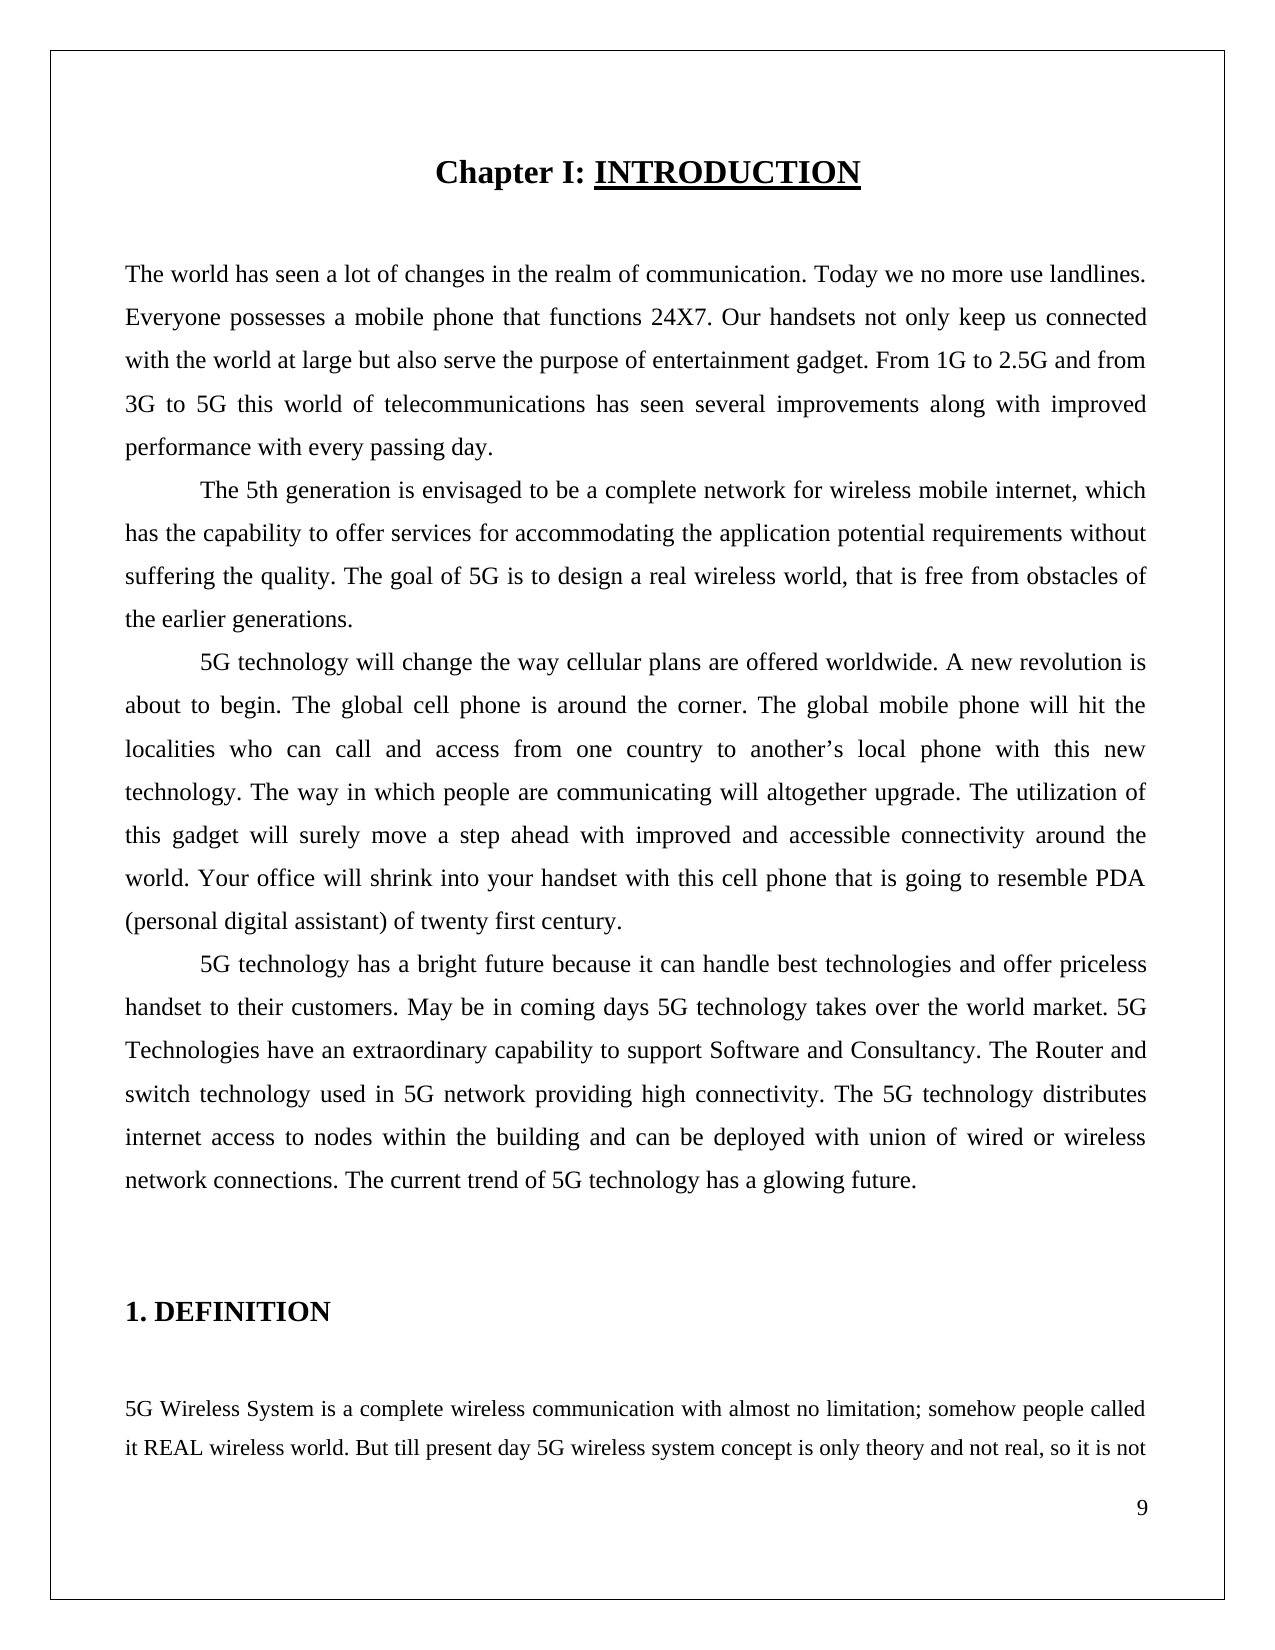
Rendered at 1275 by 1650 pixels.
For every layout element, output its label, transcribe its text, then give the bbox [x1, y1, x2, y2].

text 5G technology will change the way cellular plans are offered worldwide. A new revolution is about to begin. The global cell phone is around the corner. The global mobile phone will hit the localities who can call and access from one country to another’s local phone with this new technology. The way in which people are communicating will altogether upgrade. The utilization of this gadget will surely move a step ahead with improved and accessible connectivity around the world. Your office will shrink into your handset with this cell phone that is going to resemble PDA (personal digital assistant) of twenty first century. [125, 647, 1148, 935]
text 1. DEFINITION [125, 1294, 1148, 1328]
text The world has seen a lot of changes in the realm of communication. Today we no more use landlines. Everyone possesses a mobile phone that functions 24X7. Our handsets not only keep us connected with the world at large but also serve the purpose of entertainment gadget. From 1G to 2.5G and from 3G to 5G this world of telecommunications has seen several improvements along with improved performance with every passing day. [125, 259, 1148, 461]
text The 5th generation is envisaged to be a complete network for wireless mobile internet, which has the capability to offer services for accommodating the application potential requirements without suffering the quality. The goal of 5G is to design a real wireless world, that is free from obstacles of the earlier generations. [125, 475, 1148, 633]
text Chapter I: INTRODUCTION [125, 153, 1029, 191]
text 5G technology has a bright future because it can handle best technologies and offer priceless handset to their customers. May be in coming days 5G technology takes over the world market. 5G Technologies have an extraordinary capability to support Software and Consultancy. The Router and switch technology used in 5G network providing high connectivity. The 5G technology distributes internet access to nodes within the building and can be deployed with union of wired or wireless network connections. The current trend of 5G technology has a glowing future. [125, 949, 1148, 1194]
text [125, 1395, 1148, 1461]
